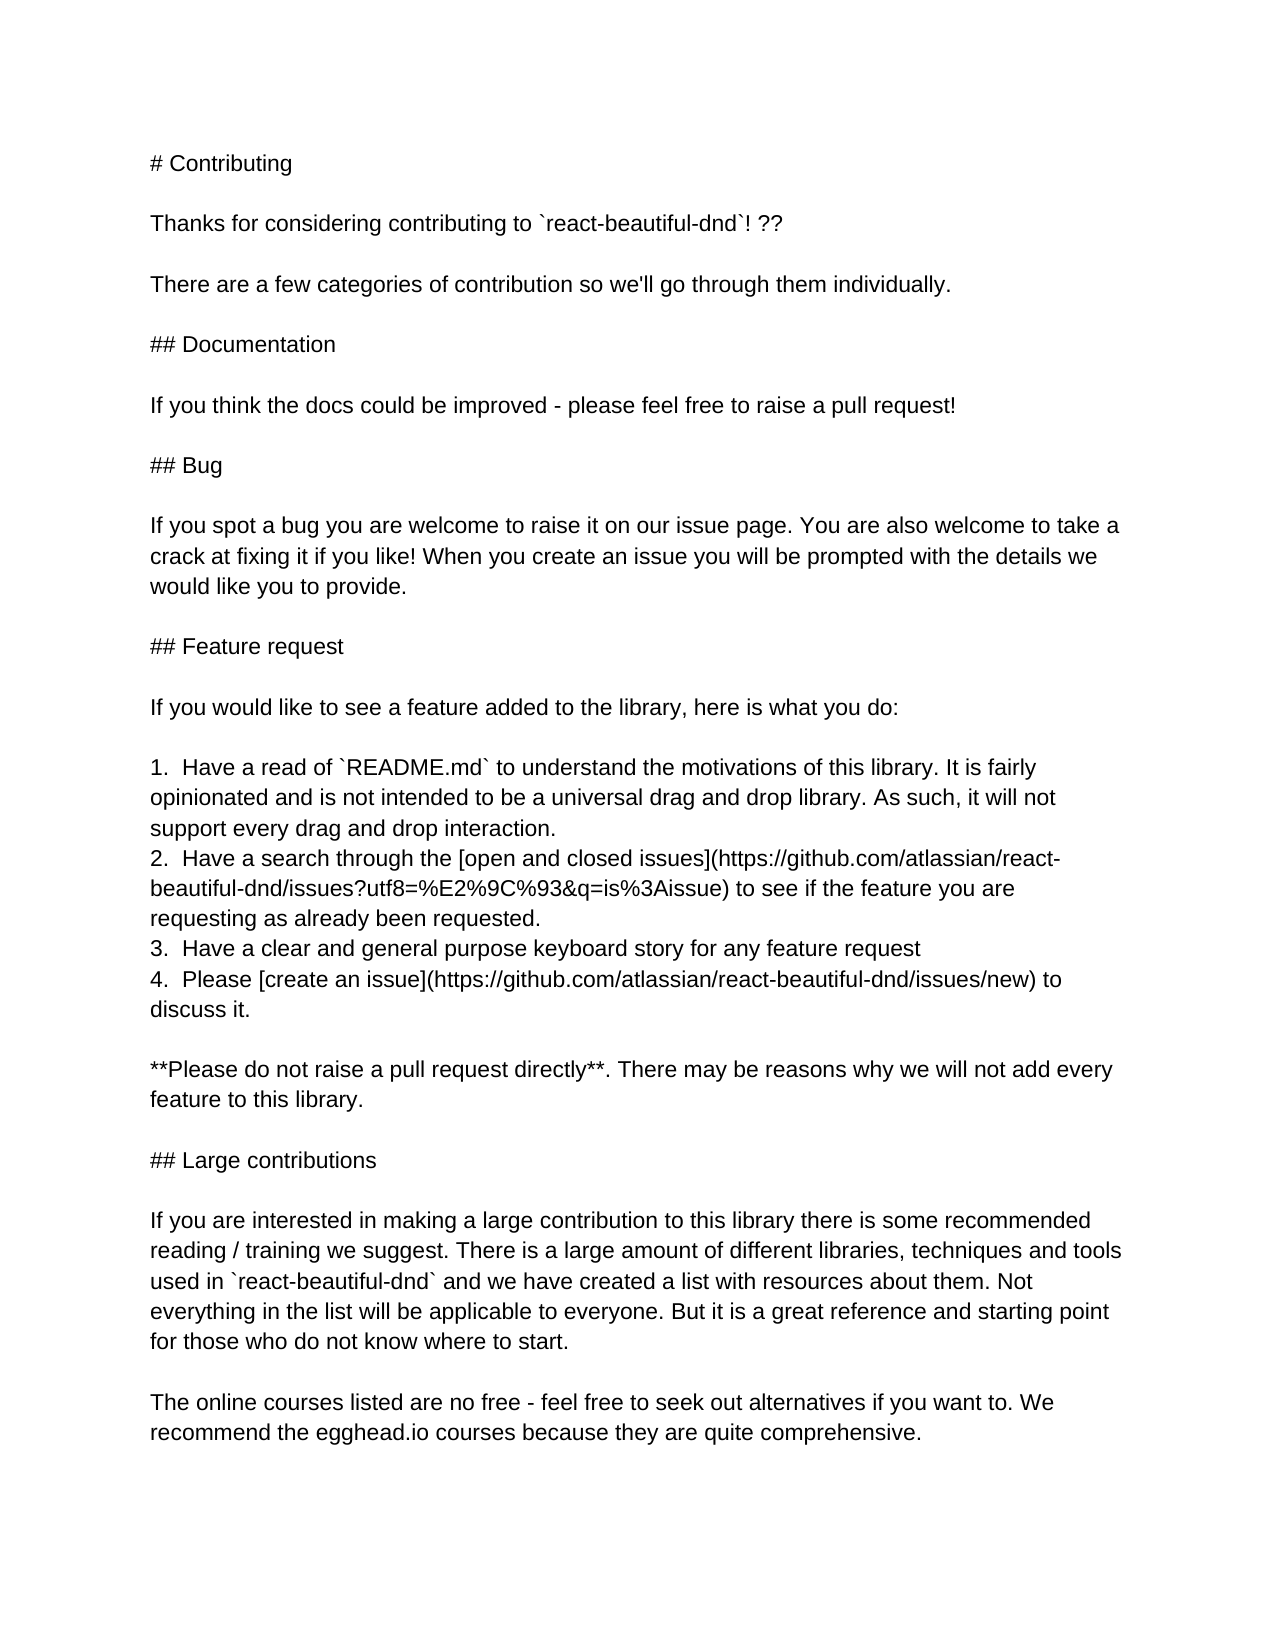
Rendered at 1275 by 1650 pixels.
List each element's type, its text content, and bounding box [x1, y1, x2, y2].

text ## Bug [150, 452, 1125, 478]
text # Contributing [150, 150, 1125, 176]
text If you think the docs could be improved - please feel free to raise a pull request! [150, 392, 1125, 418]
text 3. Have a clear and general purpose keyboard story for any feature request [150, 935, 1125, 962]
text 1. Have a read of `README.md` to understand the motivations of this library. It is fairly opinionated and is not intended to be a universal drag and drop library. As such, it will not support every drag and drop interaction. [150, 754, 1125, 841]
text If you are interested in making a large contribution to this library there is some recommended reading / training we suggest. There is a large amount of different libraries, techniques and tools used in `react-beautiful-dnd` and we have created a list with resources about them. Not everything in the list will be applicable to everyone. But it is a great reference and starting point for those who do not know where to start. [150, 1207, 1125, 1354]
text 4. Please [create an issue](https://github.com/atlassian/react-beautiful-dnd/issues/new) to discuss it. [150, 966, 1125, 1022]
text If you spot a bug you are welcome to raise it on our issue page. You are also welcome to take a crack at fixing it if you like! When you create an issue you will be prompted with the details we would like you to provide. [150, 512, 1125, 599]
text Thanks for considering contributing to `react-beautiful-dnd`! ?? [150, 210, 1125, 237]
text There are a few categories of contribution so we'll go through them individually. [150, 271, 1125, 297]
text **Please do not raise a pull request directly**. There may be reasons why we will not add every feature to this library. [150, 1056, 1125, 1113]
text ## Documentation [150, 331, 1125, 358]
text ## Feature request [150, 633, 1125, 660]
text If you would like to see a feature added to the library, here is what you do: [150, 694, 1125, 720]
text The online courses listed are no free - feel free to seek out alternatives if you want to. We recommend the egghead.io courses because they are quite comprehensive. [150, 1388, 1125, 1445]
text 2. Have a search through the [open and closed issues](https://github.com/atlassian/react-beautiful-dnd/issues?utf8=%E2%9C%93&q=is%3Aissue) to see if the feature you are requesting as already been requested. [150, 845, 1125, 932]
text ## Large contributions [150, 1147, 1125, 1173]
